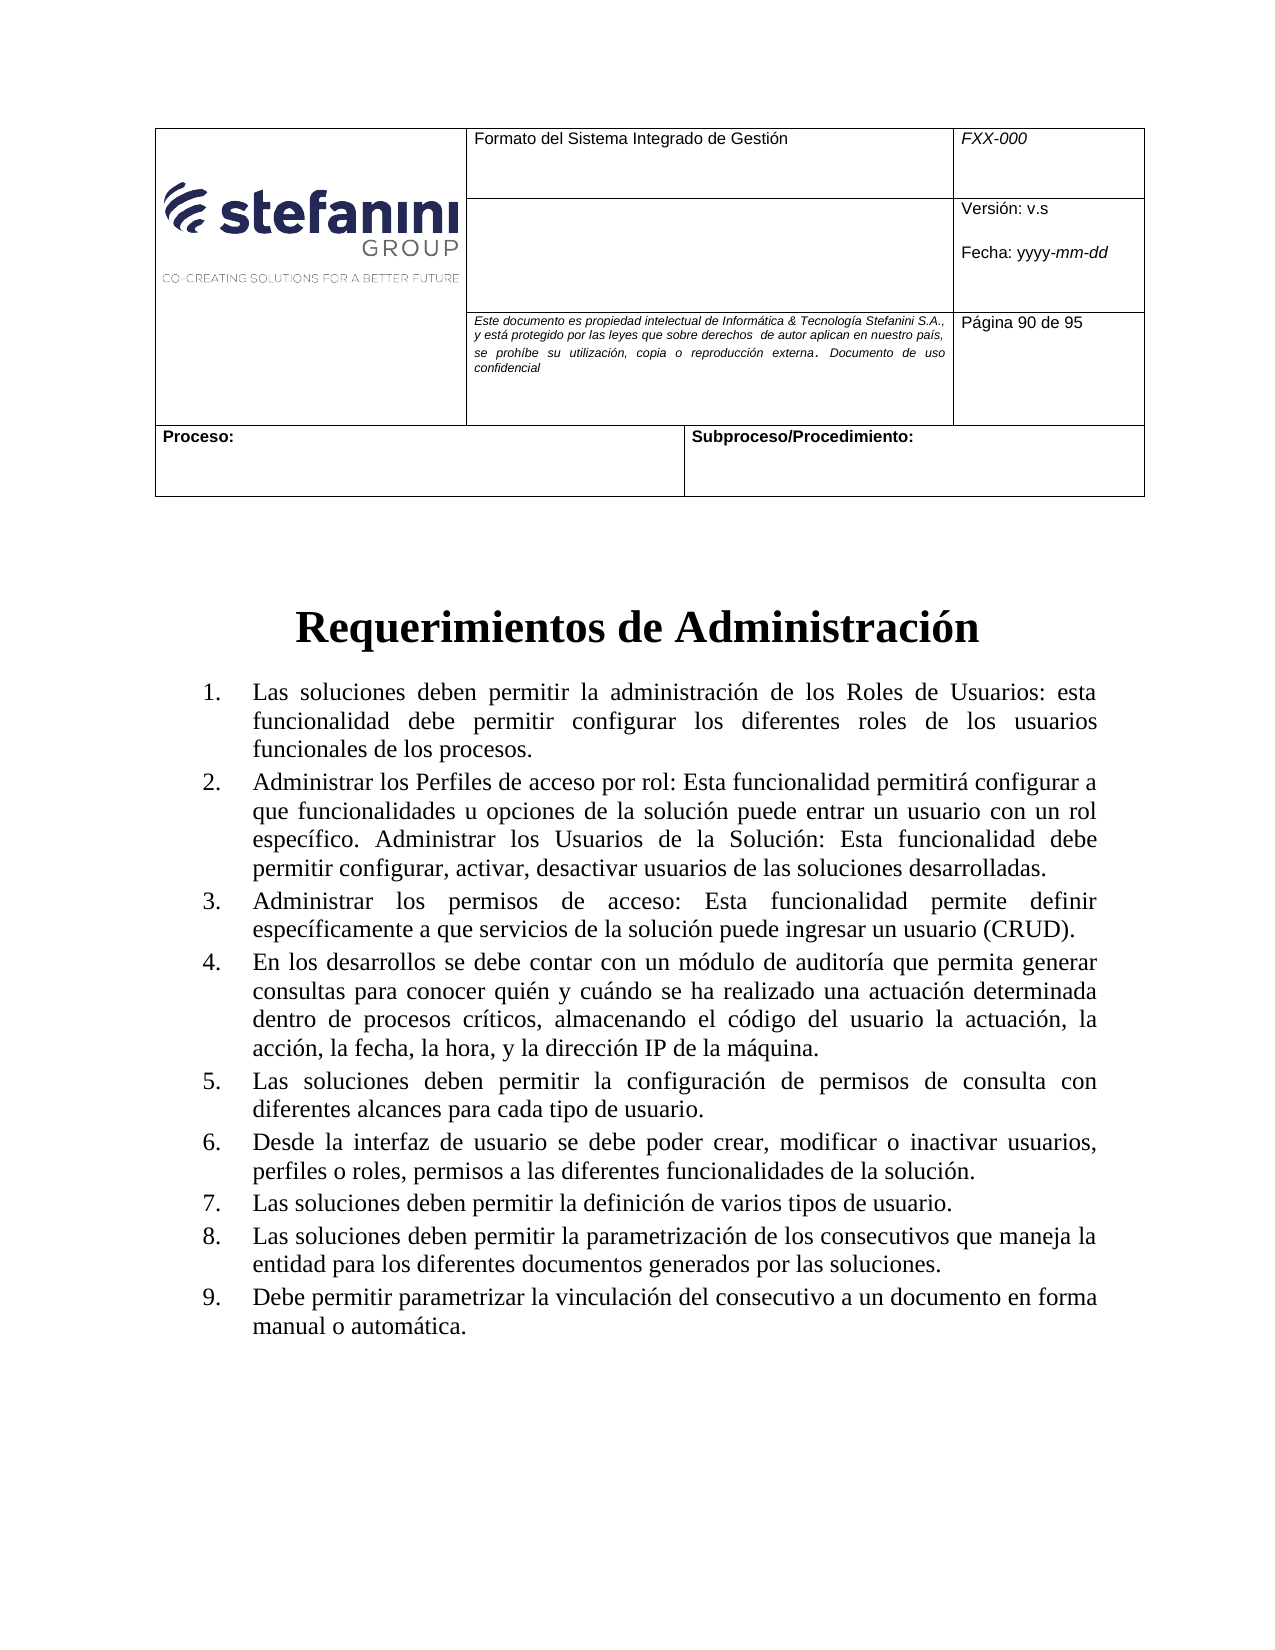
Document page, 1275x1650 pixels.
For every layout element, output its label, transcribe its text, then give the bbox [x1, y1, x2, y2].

picture [162, 182, 460, 286]
list Las soluciones deben permitir la parametrización de los consecutivos que maneja la entidad para los diferentes documentos generados por las soluciones. [202, 1221, 1098, 1278]
list Debe permitir parametrizar la vinculación del consecutivo a un documento en forma manual o automática. [202, 1282, 1098, 1339]
list Las soluciones deben permitir la configuración de permisos de consulta con diferentes alcances para cada tipo de usuario. [202, 1066, 1098, 1123]
list Administrar los permisos de acceso: Esta funcionalidad permite definir específicamente a que servicios de la solución puede ingresar un usuario (CRUD). [202, 886, 1098, 943]
list Las soluciones deben permitir la definición de varios tipos de usuario. [202, 1188, 1098, 1217]
subtitle Requerimientos de Administración [177, 599, 1098, 652]
list Administrar los Perfiles de acceso por rol: Esta funcionalidad permitirá configurar a que funcionalidades u opciones de la solución puede entrar un usuario con un rol específico. Administrar los Usuarios de la Solución: Esta funcionalidad debe permitir configurar, activar, desactivar usuarios de las soluciones desarrolladas. [202, 767, 1098, 882]
list Las soluciones deben permitir la administración de los Roles de Usuarios: esta funcionalidad debe permitir configurar los diferentes roles de los usuarios funcionales de los procesos. [202, 677, 1098, 763]
list En los desarrollos se debe contar con un módulo de auditoría que permita generar consultas para conocer quién y cuándo se ha realizado una actuación determinada dentro de procesos críticos, almacenando el código del usuario la actuación, la acción, la fecha, la hora, y la dirección IP de la máquina. [202, 947, 1098, 1062]
list Desde la interfaz de usuario se debe poder crear, modificar o inactivar usuarios, perfiles o roles, permisos a las diferentes funcionalidades de la solución. [202, 1127, 1098, 1184]
